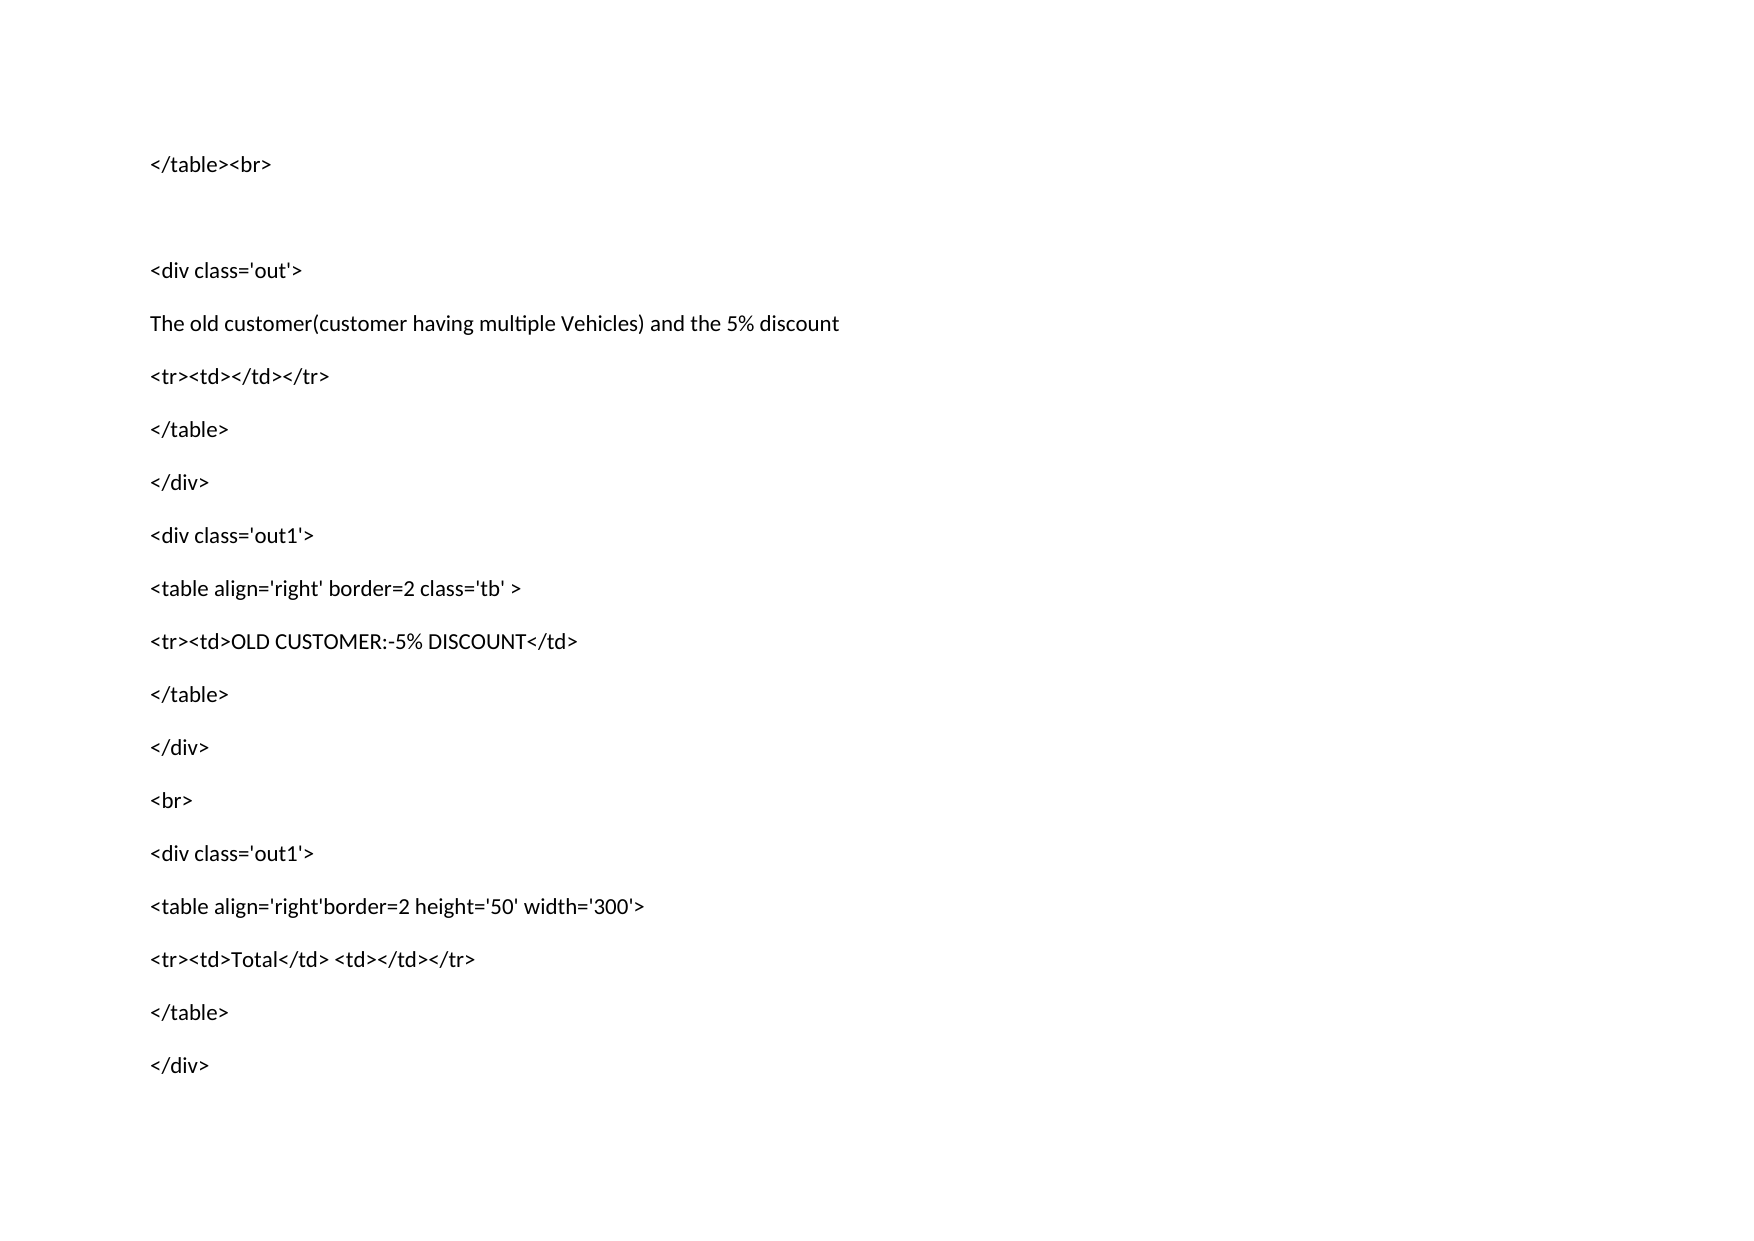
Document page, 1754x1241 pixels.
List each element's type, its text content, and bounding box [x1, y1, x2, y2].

text The old customer(customer having multiple Vehicles) and the 5% discount [150, 309, 1604, 337]
text </table> [150, 998, 1604, 1026]
text </div> [150, 468, 1604, 496]
text <tr><td>OLD CUSTOMER:-5% DISCOUNT</td> [150, 627, 1604, 655]
text <br> [150, 786, 1604, 814]
text <div class='out'> [150, 256, 1604, 284]
text <div class='out1'> [150, 839, 1604, 867]
text </table> [150, 415, 1604, 443]
text </div> [150, 733, 1604, 761]
text <table align='right'border=2 height='50' width='300'> [150, 892, 1604, 920]
text <tr><td>Total</td> <td></td></tr> [150, 945, 1604, 973]
text <table align='right' border=2 class='tb' > [150, 574, 1604, 602]
text </div> [150, 1051, 1604, 1079]
text <tr><td></td></tr> [150, 362, 1604, 390]
text </table><br> [150, 150, 1604, 178]
text <div class='out1'> [150, 521, 1604, 549]
text </table> [150, 680, 1604, 708]
